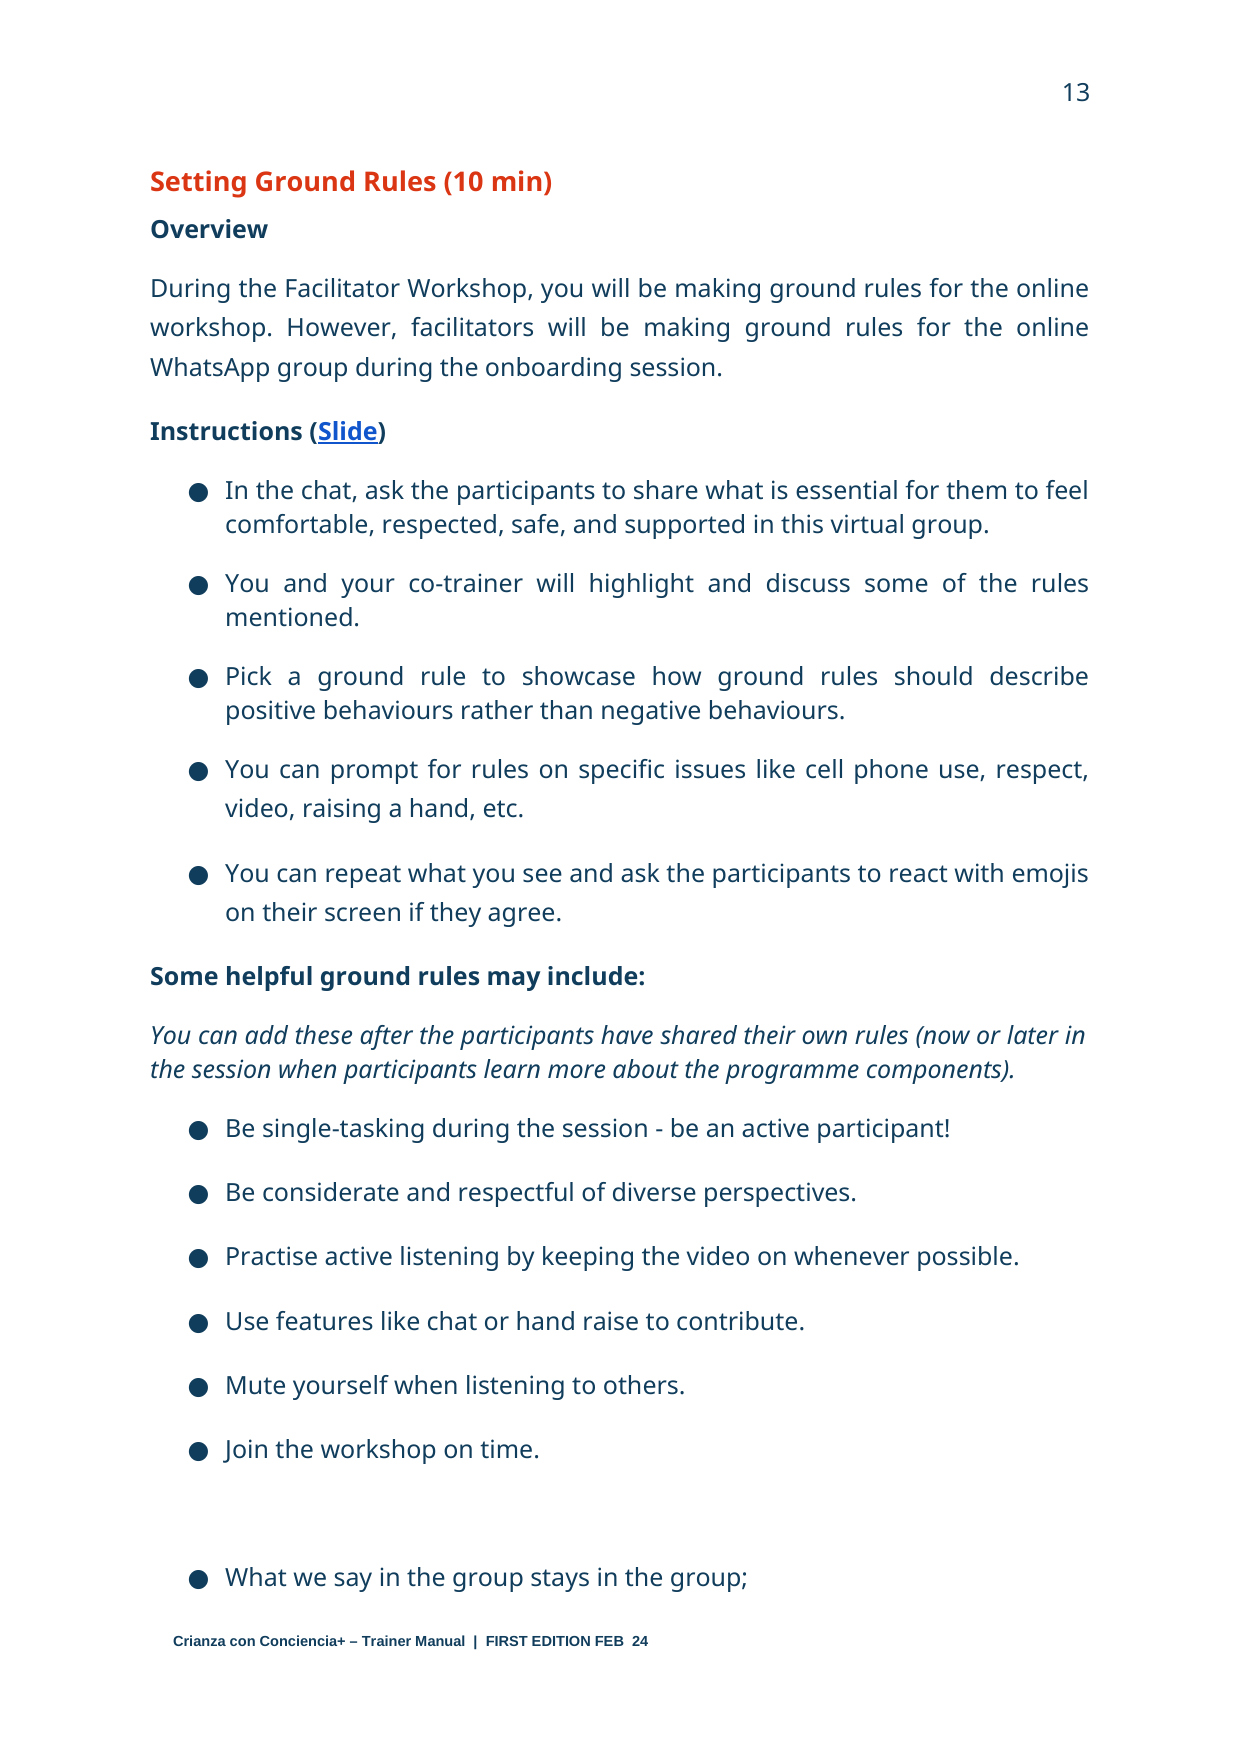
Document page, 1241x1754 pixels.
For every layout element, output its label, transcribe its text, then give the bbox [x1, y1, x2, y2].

text You can add these after the participants have shared their own rules (now or later in the session when participants learn more about the programme components). [150, 1018, 1090, 1086]
list You can prompt for rules on specific issues like cell phone use, respect, video, raising a hand, etc. [187, 752, 1090, 825]
list Use features like chat or hand raise to contribute. [187, 1303, 1090, 1337]
list You can repeat what you see and ask the participants to react with emojis on their screen if they agree. [187, 855, 1090, 928]
list Join the workshop on time. [187, 1432, 1090, 1466]
list What we say in the group stays in the group; [187, 1560, 1090, 1594]
text Some helpful ground rules may include: [150, 958, 1090, 993]
list Pick a ground rule to showcase how ground rules should describe positive behaviours rather than negative behaviours. [187, 659, 1090, 727]
list In the chat, ask the participants to share what is essential for them to feel comfortable, respected, safe, and supported in this virtual group. [187, 472, 1090, 541]
subtitle Setting Ground Rules (10 min) [150, 162, 1090, 199]
subtitle Overview [150, 212, 1090, 246]
list You and your co-trainer will highlight and discuss some of the rules mentioned. [187, 566, 1090, 634]
list Be considerate and respectful of diverse perspectives. [187, 1175, 1090, 1209]
list Mute yourself when listening to others. [187, 1367, 1090, 1401]
text During the Facilitator Workshop, you will be making ground rules for the online workshop. However, facilitators will be making ground rules for the online WhatsApp group during the onboarding session. [150, 271, 1090, 383]
list Be single-tasking during the session - be an active participant! [187, 1111, 1090, 1145]
list Practise active listening by keeping the video on whenever possible. [187, 1239, 1090, 1273]
subtitle Instructions (Slide) [150, 413, 1090, 447]
